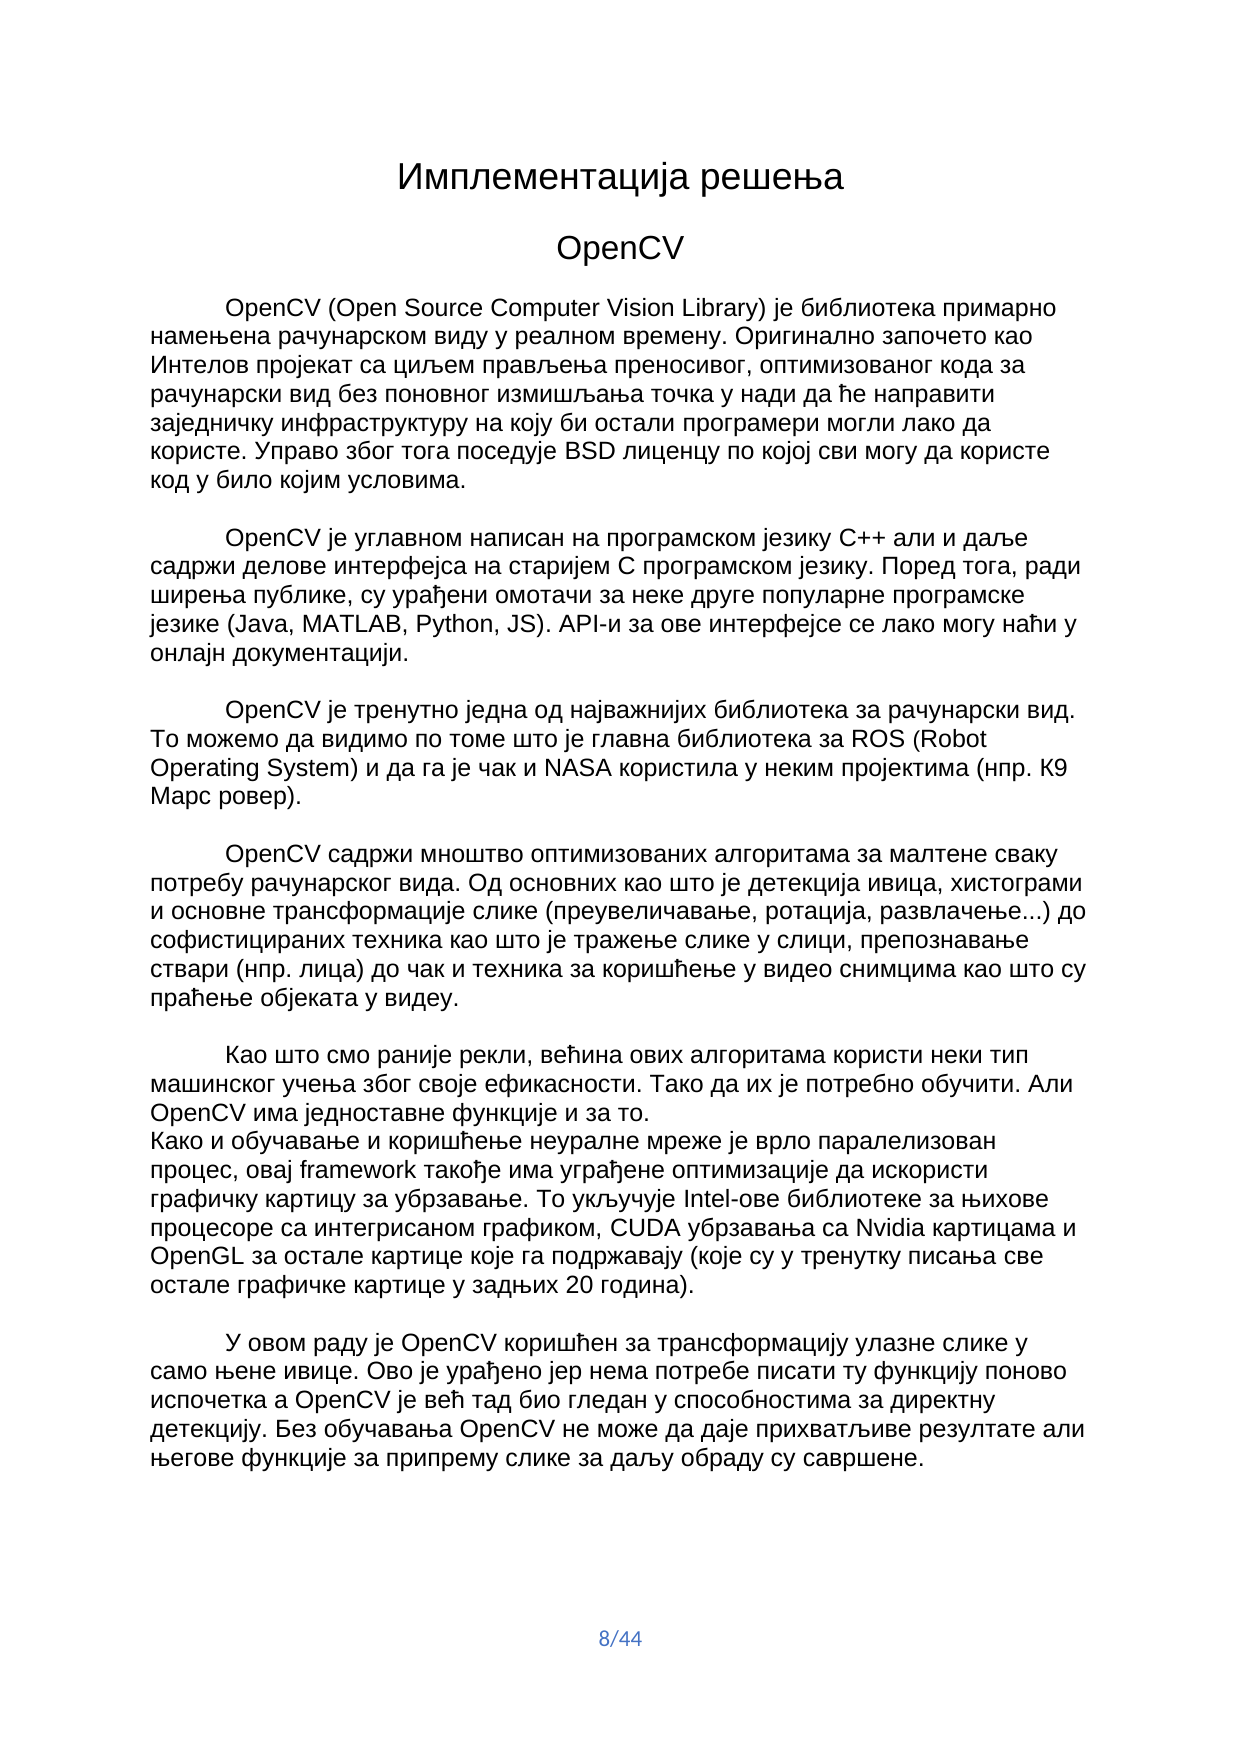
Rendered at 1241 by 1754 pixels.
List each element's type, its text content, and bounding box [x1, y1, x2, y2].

text Као што смо раније рекли, већина ових алгоритама користи неки тип машинског учења због своје ефикасности. Тако да их је потребно обучити. Али OpenCV има једноставне функције и за то. [150, 1040, 1090, 1126]
subtitle Имплементација решења [150, 154, 1090, 197]
subtitle OpenCV [150, 228, 1090, 266]
text OpenCV садржи мноштво оптимизованих алгоритама за малтене сваку потребу рачунарског вида. Од основних као што је детекција ивица, хистограми и основне трансформације слике (преувеличавање, ротација, развлачење...) до софистицираних техника као што је тражење слике у слици, препознавање ствари (нпр. лица) до чак и техника за коришћење у видео снимцима као што су праћење објеката у видеу. [150, 839, 1090, 1011]
text У овом раду је OpenCV коришћен за трансформацију улазне слике у само њене ивице. Ово је урађено јер нема потребе писати ту функцију поново испочетка а OpenCV је већ тад био гледан у способностима за директну детекцију. Без обучавања OpenCV не може да даје прихватљиве резултате али његове функције за припрему слике за даљу обраду су савршене. [150, 1328, 1090, 1471]
text OpenCV је углавном написан на програмском језику C++ али и даље садржи делове интерфејса на старијем С програмском језику. Поред тога, ради ширења публике, су урађени омотачи за неке друге популарне програмске језике (Java, MATLAB, Python, JS). API-и за ове интерфејсе се лако могу наћи у онлајн документацији. [150, 523, 1090, 666]
text Како и обучавање и коришћење неуралне мреже је врло паралелизован процес, овај framework такође има уграђене оптимизације да искористи графичку картицу за убрзавање. То укључује Intel-ове библиотеке за њихове процесоре са интегрисаном графиком, CUDA убрзавања са Nvidia картицама и OpenGL за остале картице које га подржавају (које су у тренутку писања све остале графичке картице у задњих 20 година). [150, 1126, 1090, 1299]
text OpenCV је тренутно једна од најважнијих библиотека за рачунарски вид. То можемо да видимо по томе што је главна библиотека за ROS (Robot Operating System) и да га је чак и NASA користила у неким пројектима (нпр. К9 Марс ровер). [150, 695, 1090, 810]
text OpenCV (Open Source Computer Vision Library) је библиотека примарно намењена рачунарском виду у реалном времену. Оригинално започето као Интелов пројекат са циљем прављења преносивог, оптимизованог кода за рачунарски вид без поновног измишљања точка у нади да ће направити заједничку инфраструктуру на коју би остали програмери могли лако да користе. Управо због тога поседује BSD лиценцу по којој сви могу да користе код у било којим условима. [150, 293, 1090, 494]
